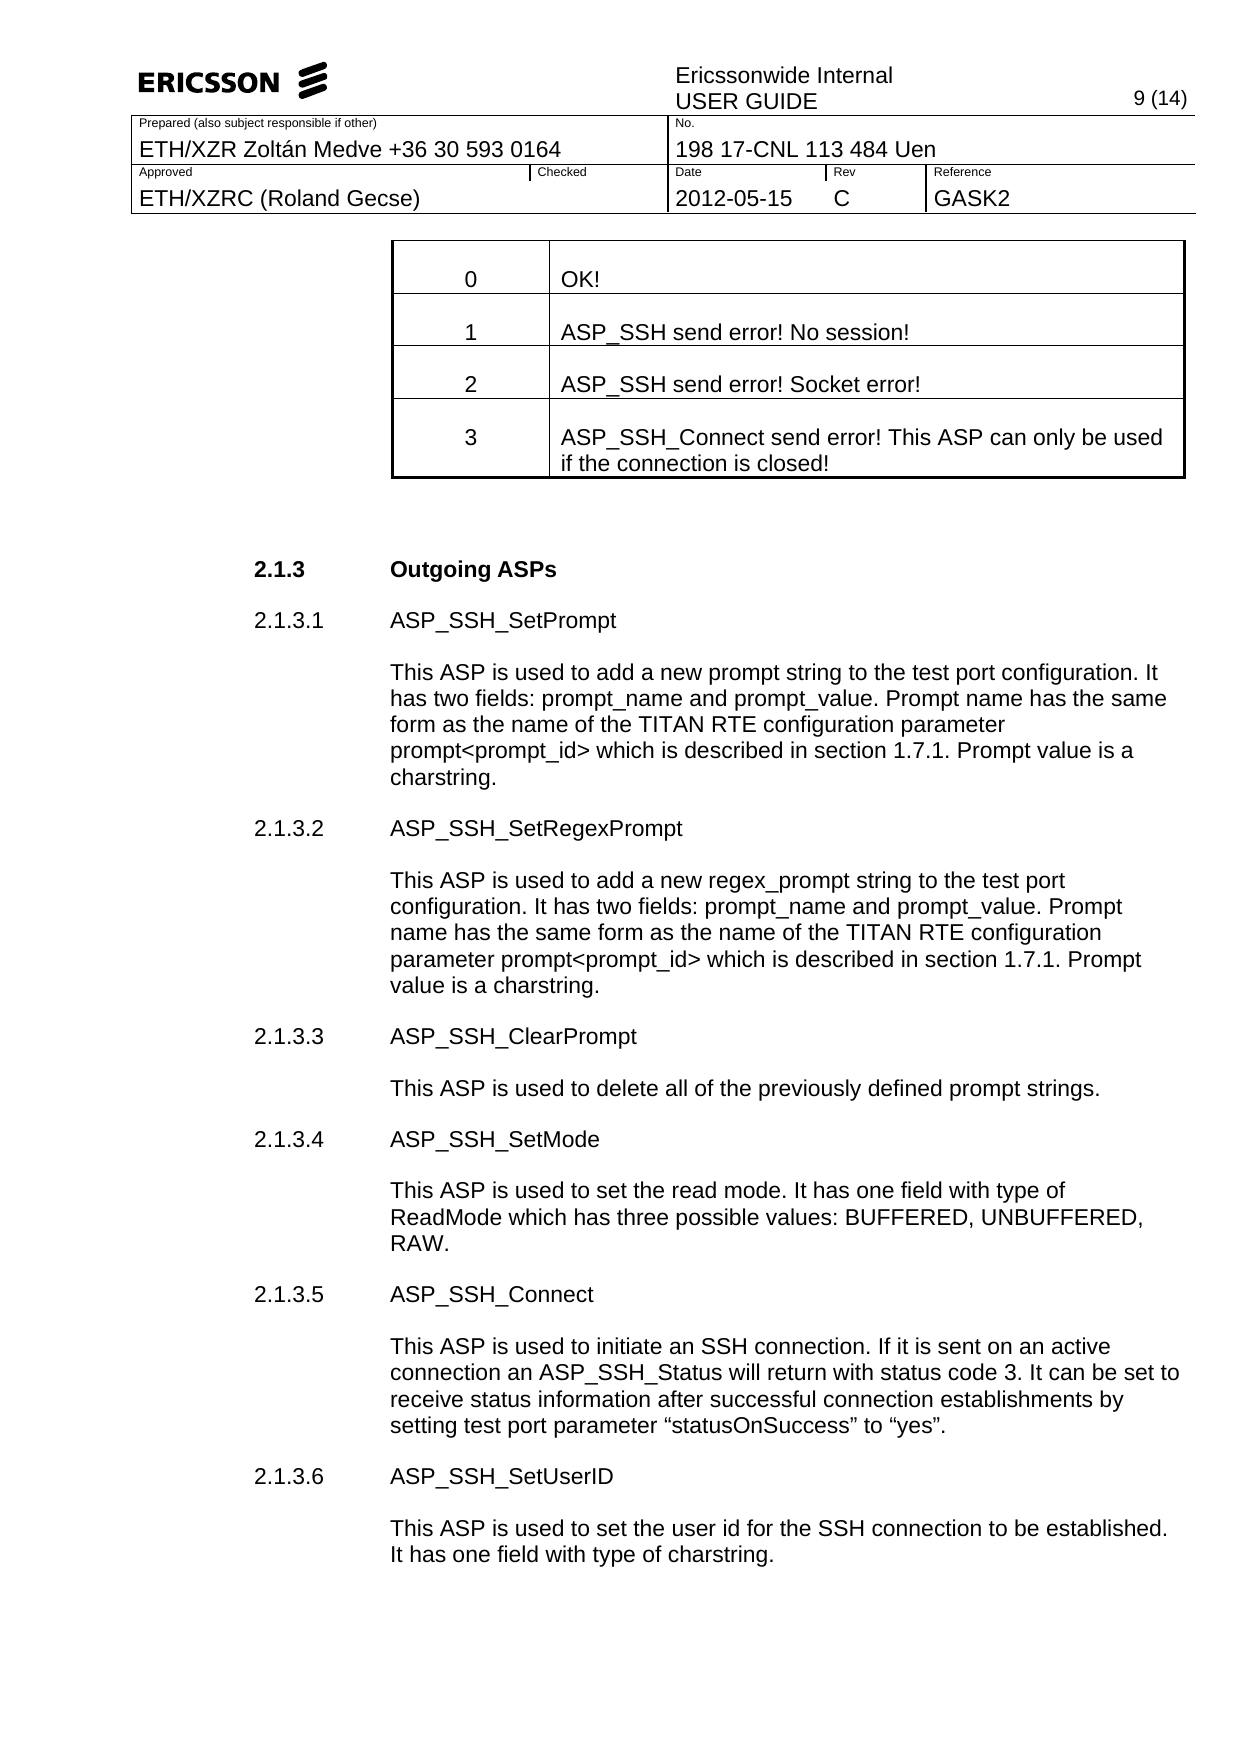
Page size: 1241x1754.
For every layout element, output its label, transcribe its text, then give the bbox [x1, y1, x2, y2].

subtitle ASP_SSH_SetUserID [254, 1463, 1181, 1489]
text This ASP is used to initiate an SSH connection. If it is sent on an active connection an ASP_SSH_Status will return with status code 3. It can be set to receive status information after successful connection establishments by setting test port parameter “statusOnSuccess” to “yes”. [390, 1333, 1181, 1438]
table_cell 2 [394, 346, 549, 397]
table_cell 3 [394, 399, 549, 476]
subtitle ASP_SSH_SetRegexPrompt [254, 815, 1181, 842]
table_cell OK! [550, 241, 1183, 293]
table_cell ASP_SSH send error! No session! [550, 294, 1183, 345]
table_cell ASP_SSH_Connect send error! This ASP can only be used if the connection is closed! [550, 399, 1183, 476]
subtitle ASP_SSH_SetPrompt [254, 607, 1181, 633]
subtitle ASP_SSH_SetMode [254, 1126, 1181, 1152]
table_cell 0 [394, 241, 549, 293]
text This ASP is used to add a new prompt string to the test port configuration. It has two fields: prompt_name and prompt_value. Prompt name has the same form as the name of the TITAN RTE configuration parameter prompt<prompt_id> which is described in section 1.7.1. Prompt value is a charstring. [390, 658, 1181, 790]
text This ASP is used to set the user id for the SSH connection to be established. It has one field with type of charstring. [390, 1514, 1181, 1567]
subtitle ASP_SSH_Connect [254, 1281, 1181, 1308]
table_cell 1 [394, 294, 549, 345]
text This ASP is used to set the read mode. It has one field with type of ReadMode which has three possible values: BUFFERED, UNBUFFERED, RAW. [390, 1177, 1181, 1256]
text This ASP is used to delete all of the previously defined prompt strings. [390, 1075, 1181, 1101]
subtitle Outgoing ASPs [254, 556, 1181, 582]
text This ASP is used to add a new regex_prompt string to the test port configuration. It has two fields: prompt_name and prompt_value. Prompt name has the same form as the name of the TITAN RTE configuration parameter prompt<prompt_id> which is described in section 1.7.1. Prompt value is a charstring. [390, 867, 1181, 998]
table_cell ASP_SSH send error! Socket error! [550, 346, 1183, 397]
subtitle ASP_SSH_ClearPrompt [254, 1023, 1181, 1050]
